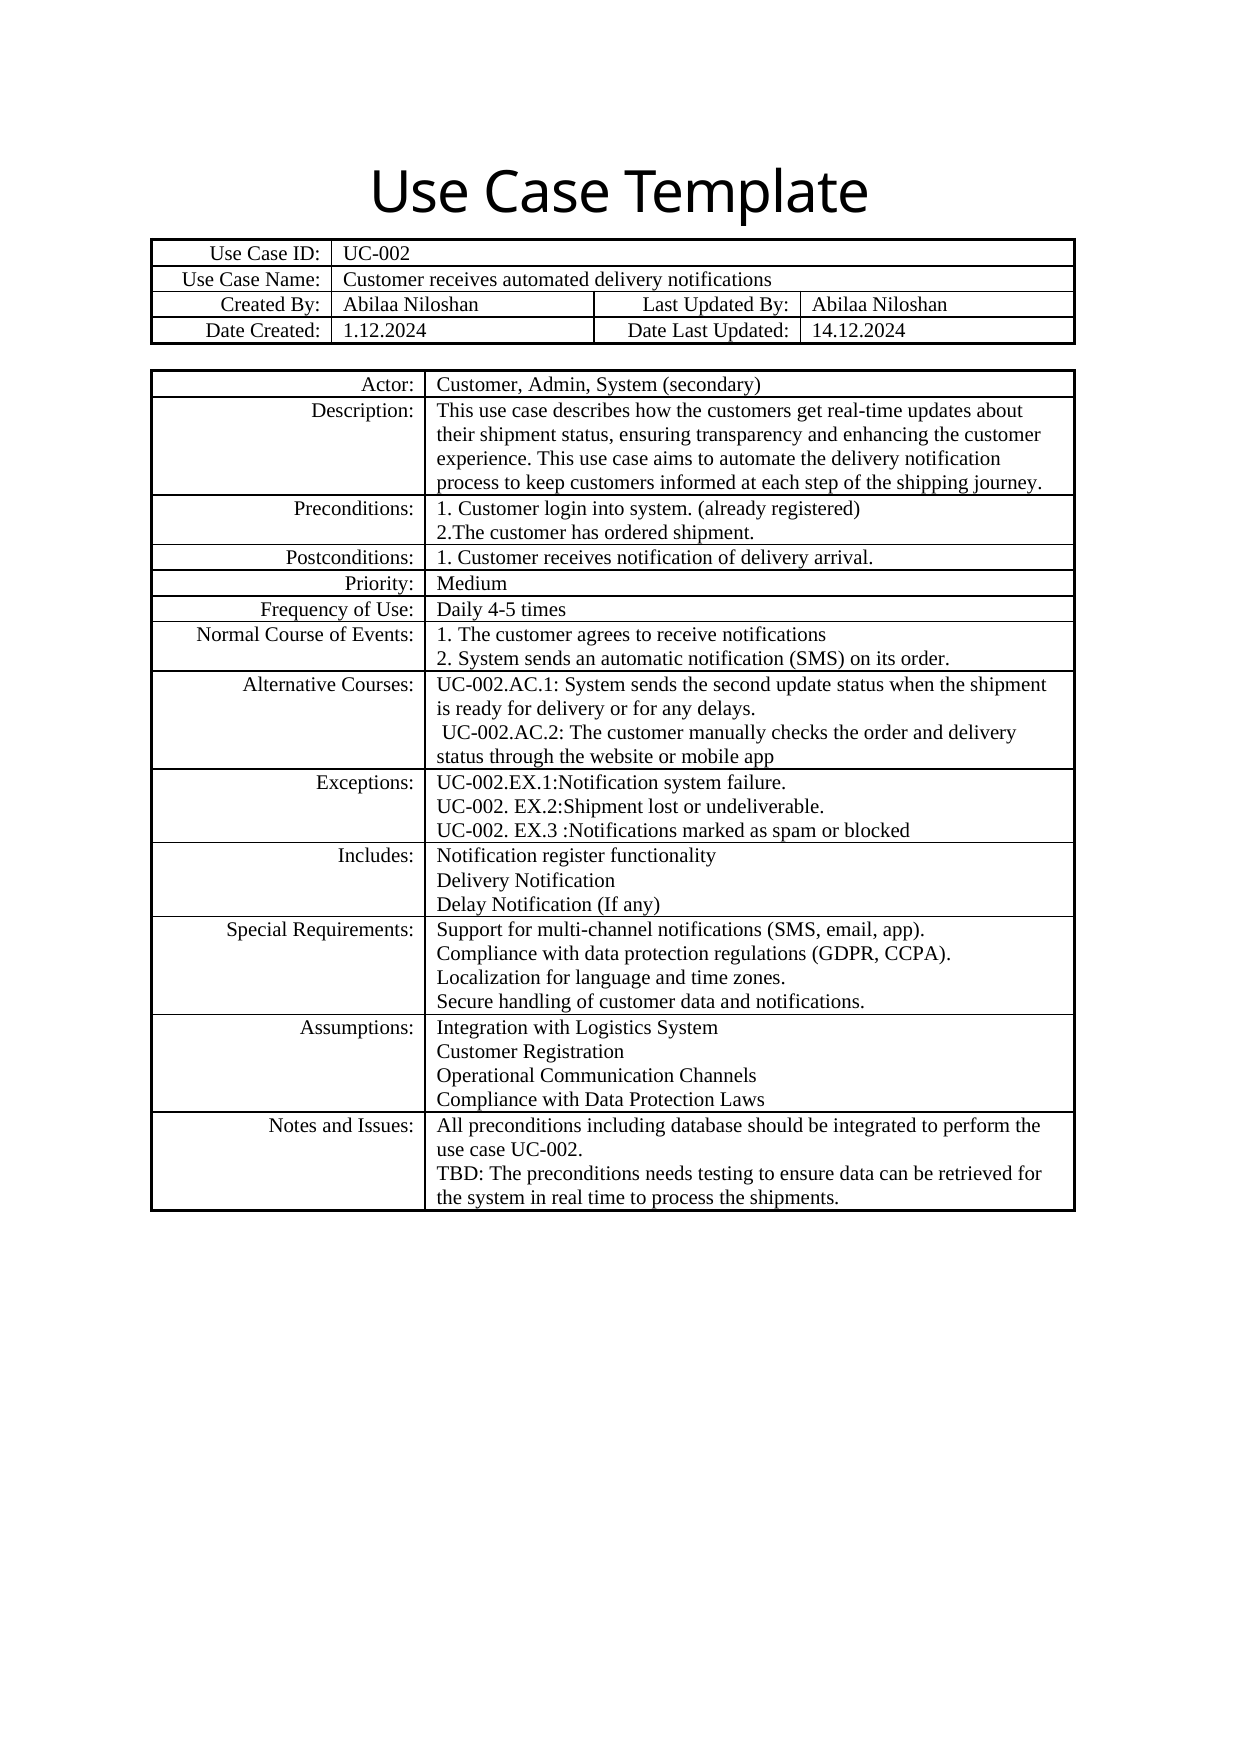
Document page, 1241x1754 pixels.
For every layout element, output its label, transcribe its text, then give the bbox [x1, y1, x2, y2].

table_cell 14.12.2024 [801, 318, 1073, 342]
table_cell Date Last Updated: [595, 318, 800, 342]
table_cell Exceptions: [153, 770, 424, 842]
table_cell Alternative Courses: [153, 672, 424, 768]
table_header UC-002 [332, 241, 1073, 265]
table_cell 1. Customer receives notification of delivery arrival. [426, 545, 1073, 569]
table_cell Abilaa Niloshan [801, 292, 1073, 316]
table_cell 1.12.2024 [332, 318, 593, 342]
title Use Case Template [150, 150, 1090, 229]
table_cell Use Case Name: [153, 267, 331, 291]
table_cell Abilaa Niloshan [332, 292, 593, 316]
table_header Use Case ID: [153, 241, 331, 265]
table_header Actor: [153, 372, 424, 396]
table_cell Postconditions: [153, 545, 424, 569]
table_cell Notes and Issues: [153, 1113, 424, 1209]
table_cell UC-002.AC.1: System sends the second update status when the shipment is ready for delivery or for any delays. UC-002.AC.2: The customer manually checks the order and delivery status through the website or mobile app [426, 672, 1073, 768]
table_cell Special Requirements: [153, 917, 424, 1013]
table_cell Medium [426, 571, 1073, 595]
table_cell 1. Customer login into system. (already registered) 2.The customer has ordered shipment. [426, 496, 1073, 544]
table_cell Date Created: [153, 318, 331, 342]
table_cell Normal Course of Events: [153, 622, 424, 670]
table_cell Support for multi-channel notifications (SMS, email, app). Compliance with data protection regulations (GDPR, CCPA). Localization for language and time zones. Secure handling of customer data and notifications. [426, 917, 1073, 1013]
table_cell Created By: [153, 292, 331, 316]
table_cell Last Updated By: [595, 292, 800, 316]
table_header Customer, Admin, System (secondary) [426, 372, 1073, 396]
table_cell This use case describes how the customers get real-time updates about their shipment status, ensuring transparency and enhancing the customer experience. This use case aims to automate the delivery notification process to keep customers informed at each step of the shipping journey. [426, 398, 1073, 494]
table_cell Preconditions: [153, 496, 424, 544]
table_cell Priority: [153, 571, 424, 595]
table_cell Daily 4-5 times [426, 597, 1073, 621]
table_cell Customer receives automated delivery notifications [332, 267, 1073, 291]
table_cell Frequency of Use: [153, 597, 424, 621]
table_cell Notification register functionality Delivery Notification Delay Notification (If any) [426, 843, 1073, 916]
table_cell Assumptions: [153, 1015, 424, 1111]
table_cell Integration with Logistics System Customer Registration Operational Communication Channels Compliance with Data Protection Laws [426, 1015, 1073, 1111]
table_cell All preconditions including database should be integrated to perform the use case UC-002. TBD: The preconditions needs testing to ensure data can be retrieved for the system in real time to process the shipments. [426, 1113, 1073, 1209]
table_cell Includes: [153, 843, 424, 916]
table_cell 1. The customer agrees to receive notifications 2. System sends an automatic notification (SMS) on its order. [426, 622, 1073, 670]
table_cell UC-002.EX.1:Notification system failure. UC-002. EX.2:Shipment lost or undeliverable. UC-002. EX.3 :Notifications marked as spam or blocked [426, 770, 1073, 842]
table_cell Description: [153, 398, 424, 494]
